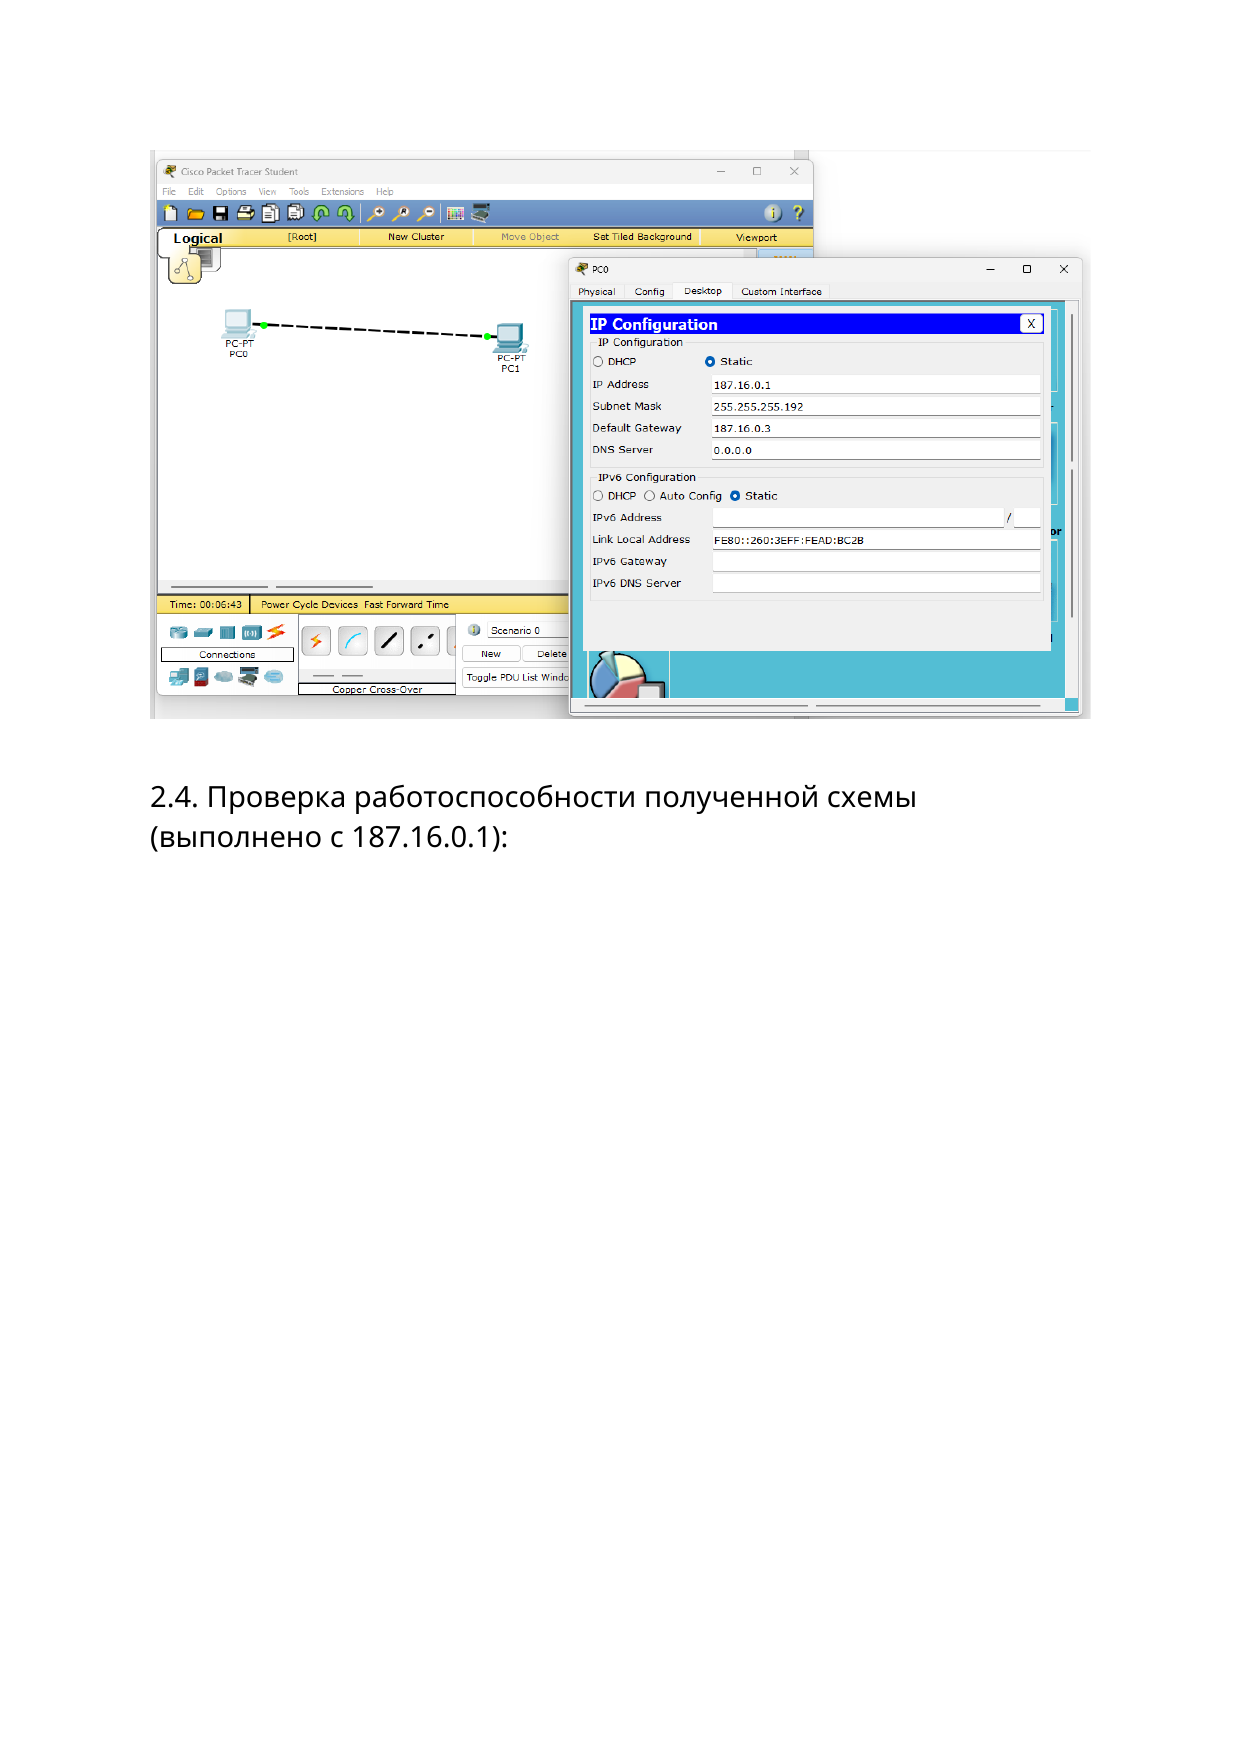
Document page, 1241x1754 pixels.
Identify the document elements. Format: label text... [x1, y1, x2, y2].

picture [150, 150, 1091, 719]
text 2.4. Проверка работоспособности полученной схемы (выполнено с 187.16.0.1): [150, 776, 1090, 856]
